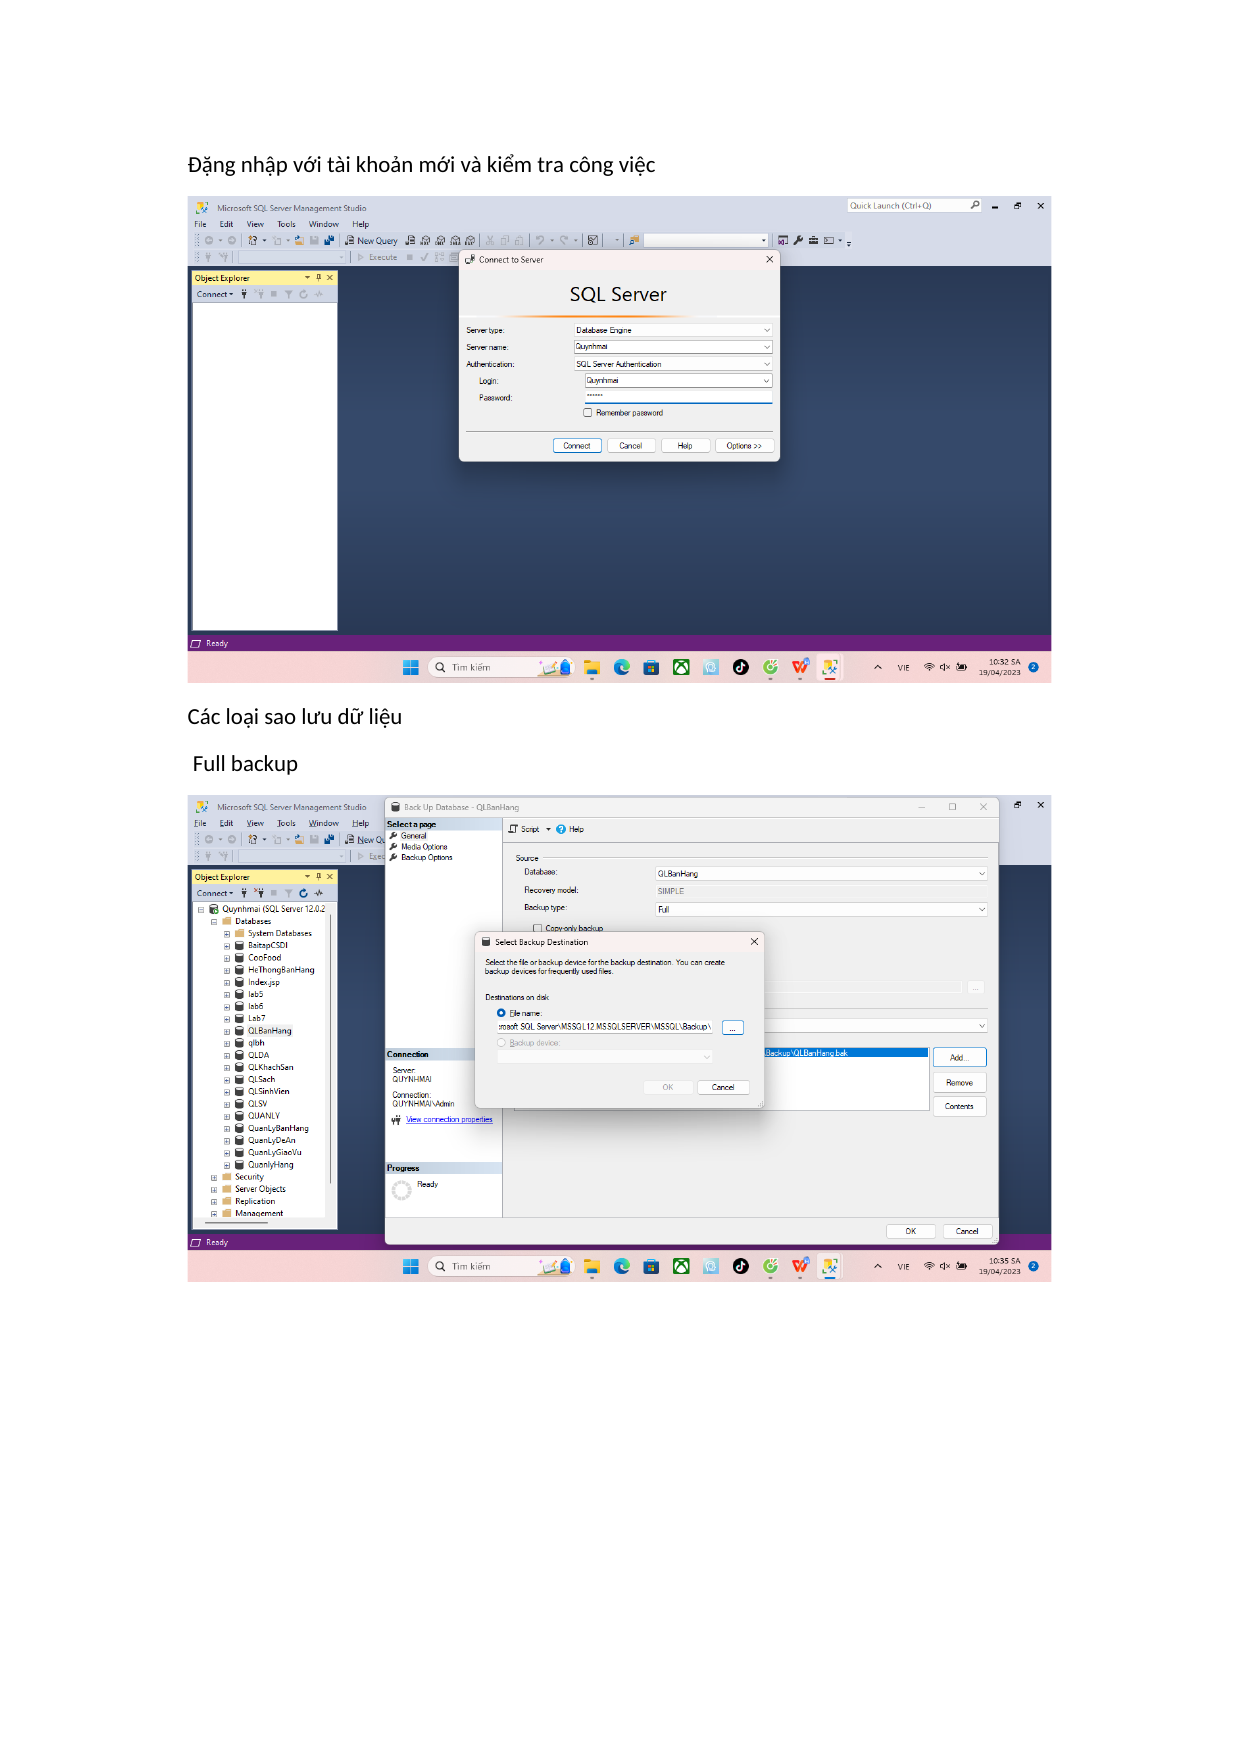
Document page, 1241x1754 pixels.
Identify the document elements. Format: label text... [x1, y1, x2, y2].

text Các loại sao lưu dữ liệu [187, 702, 1053, 730]
picture [187, 795, 1052, 1282]
text Full backup [187, 749, 1053, 777]
picture [187, 196, 1052, 683]
text Đặng nhập với tài khoản mới và kiểm tra công việc [187, 150, 1053, 178]
